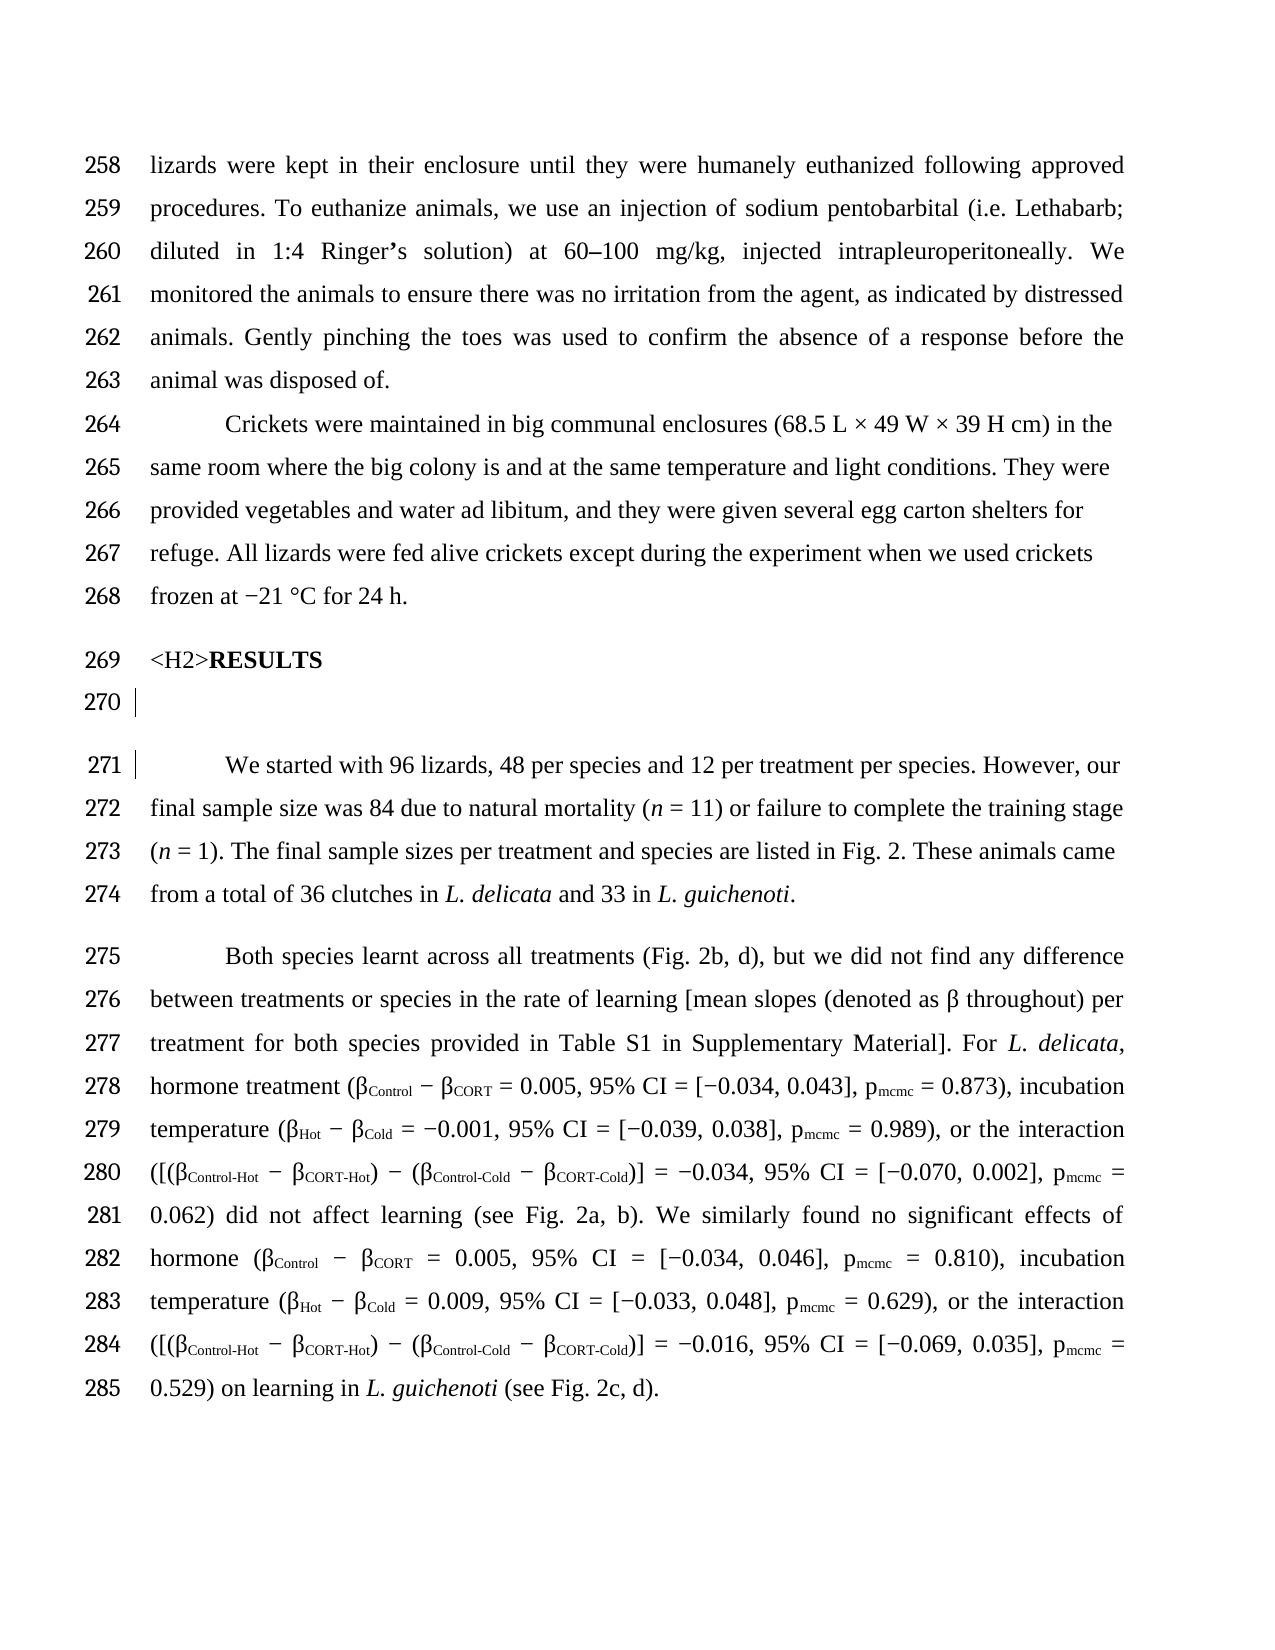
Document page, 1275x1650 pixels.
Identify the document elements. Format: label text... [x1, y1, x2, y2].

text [150, 150, 1125, 394]
text Crickets were maintained in big communal enclosures (68.5 L × 49 W × 39 H cm) in the same room where the big colony is and at the same temperature and light conditions. They were provided vegetables and water ad libitum, and they were given several egg carton shelters for refuge. All lizards were fed alive crickets except during the experiment when we used crickets frozen at −21 °C for 24 h. [150, 409, 1125, 610]
text We started with 96 lizards, 48 per species and 12 per treatment per species. However, our final sample size was 84 due to natural mortality (n = 11) or failure to complete the training stage (n = 1). The final sample sizes per treatment and species are listed in Fig. 2. These animals came from a total of 36 clutches in L. delicata and 33 in L. guichenoti. [150, 750, 1125, 908]
text <H2>RESULTS [150, 645, 1125, 674]
text Both species learnt across all treatments (Fig. 2b, d), but we did not find any difference between treatments or species in the rate of learning [mean slopes (denoted as β throughout) per treatment for both species provided in Table S1 in Supplementary Material]. For L. delicata, hormone treatment (βControl − βCORT = 0.005, 95% CI = [−0.034, 0.043], pmcmc = 0.873), incubation temperature (βHot − βCold = −0.001, 95% CI = [−0.039, 0.038], pmcmc = 0.989), or the interaction ([(βControl-Hot − βCORT-Hot) − (βControl-Cold − βCORT-Cold)] = −0.034, 95% CI = [−0.070, 0.002], pmcmc = 0.062) did not affect learning (see Fig. 2a, b). We similarly found no significant effects of hormone (βControl − βCORT = 0.005, 95% CI = [−0.034, 0.046], pmcmc = 0.810), incubation temperature (βHot − βCold = 0.009, 95% CI = [−0.033, 0.048], pmcmc = 0.629), or the interaction ([(βControl-Hot − βCORT-Hot) − (βControl-Cold − βCORT-Cold)] = −0.016, 95% CI = [−0.069, 0.035], pmcmc = 0.529) on learning in L. guichenoti (see Fig. 2c, d). [150, 941, 1125, 1401]
